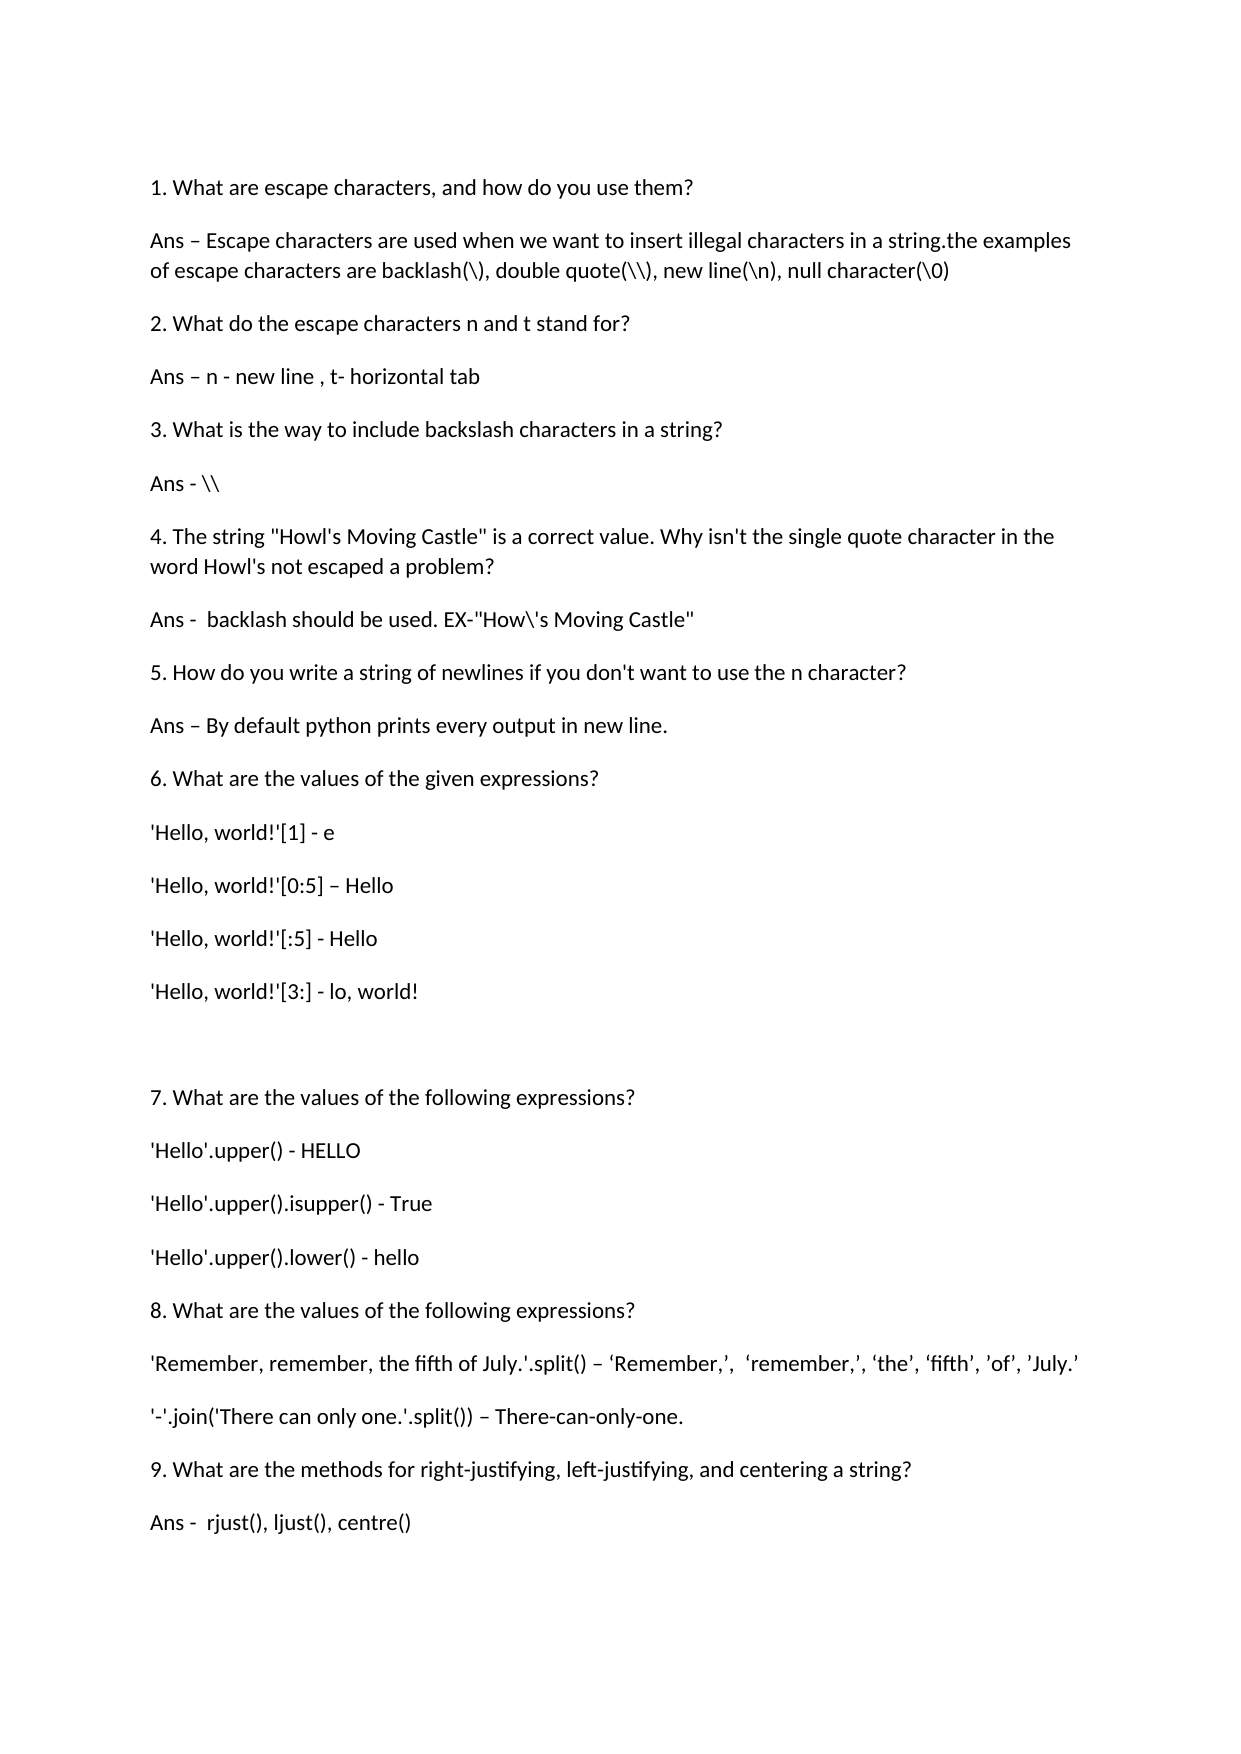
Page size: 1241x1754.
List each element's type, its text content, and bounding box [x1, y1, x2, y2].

text 'Hello'.upper() - HELLO [150, 1136, 1090, 1164]
text 'Remember, remember, the fifth of July.'.split() – ‘Remember,’, ‘remember,’, ‘the’, ‘fifth’, ’of’, ’July.’ [150, 1349, 1090, 1377]
text 7. What are the values of the following expressions? [150, 1083, 1090, 1111]
text Ans - backlash should be used. EX-"How\'s Moving Castle" [150, 605, 1090, 633]
text Ans – n - new line , t- horizontal tab [150, 362, 1090, 391]
text 9. What are the methods for right-justifying, left-justifying, and centering a string? [150, 1455, 1090, 1483]
text Ans - \\ [150, 469, 1090, 497]
text 2. What do the escape characters n and t stand for? [150, 309, 1090, 337]
text 5. How do you write a string of newlines if you don't want to use the n character? [150, 658, 1090, 686]
text Ans – By default python prints every output in new line. [150, 711, 1090, 739]
text Ans – Escape characters are used when we want to insert illegal characters in a string.the examples of escape characters are backlash(\), double quote(\\), new line(\n), null character(\0) [150, 226, 1090, 284]
text Ans - rjust(), ljust(), centre() [150, 1508, 1090, 1536]
text 'Hello'.upper().isupper() - True [150, 1189, 1090, 1218]
text 'Hello'.upper().lower() - hello [150, 1243, 1090, 1271]
text 8. What are the values of the following expressions? [150, 1296, 1090, 1324]
text '-'.join('There can only one.'.split()) – There-can-only-one. [150, 1402, 1090, 1430]
text 'Hello, world!'[:5] - Hello [150, 924, 1090, 952]
text 'Hello, world!'[1] - e [150, 818, 1090, 846]
text 'Hello, world!'[3:] - lo, world! [150, 977, 1090, 1005]
text 6. What are the values of the given expressions? [150, 764, 1090, 793]
text 1. What are escape characters, and how do you use them? [150, 173, 1090, 201]
text 'Hello, world!'[0:5] – Hello [150, 871, 1090, 899]
text 4. The string "Howl's Moving Castle" is a correct value. Why isn't the single quote character in the word Howl's not escaped a problem? [150, 522, 1090, 580]
text 3. What is the way to include backslash characters in a string? [150, 416, 1090, 444]
